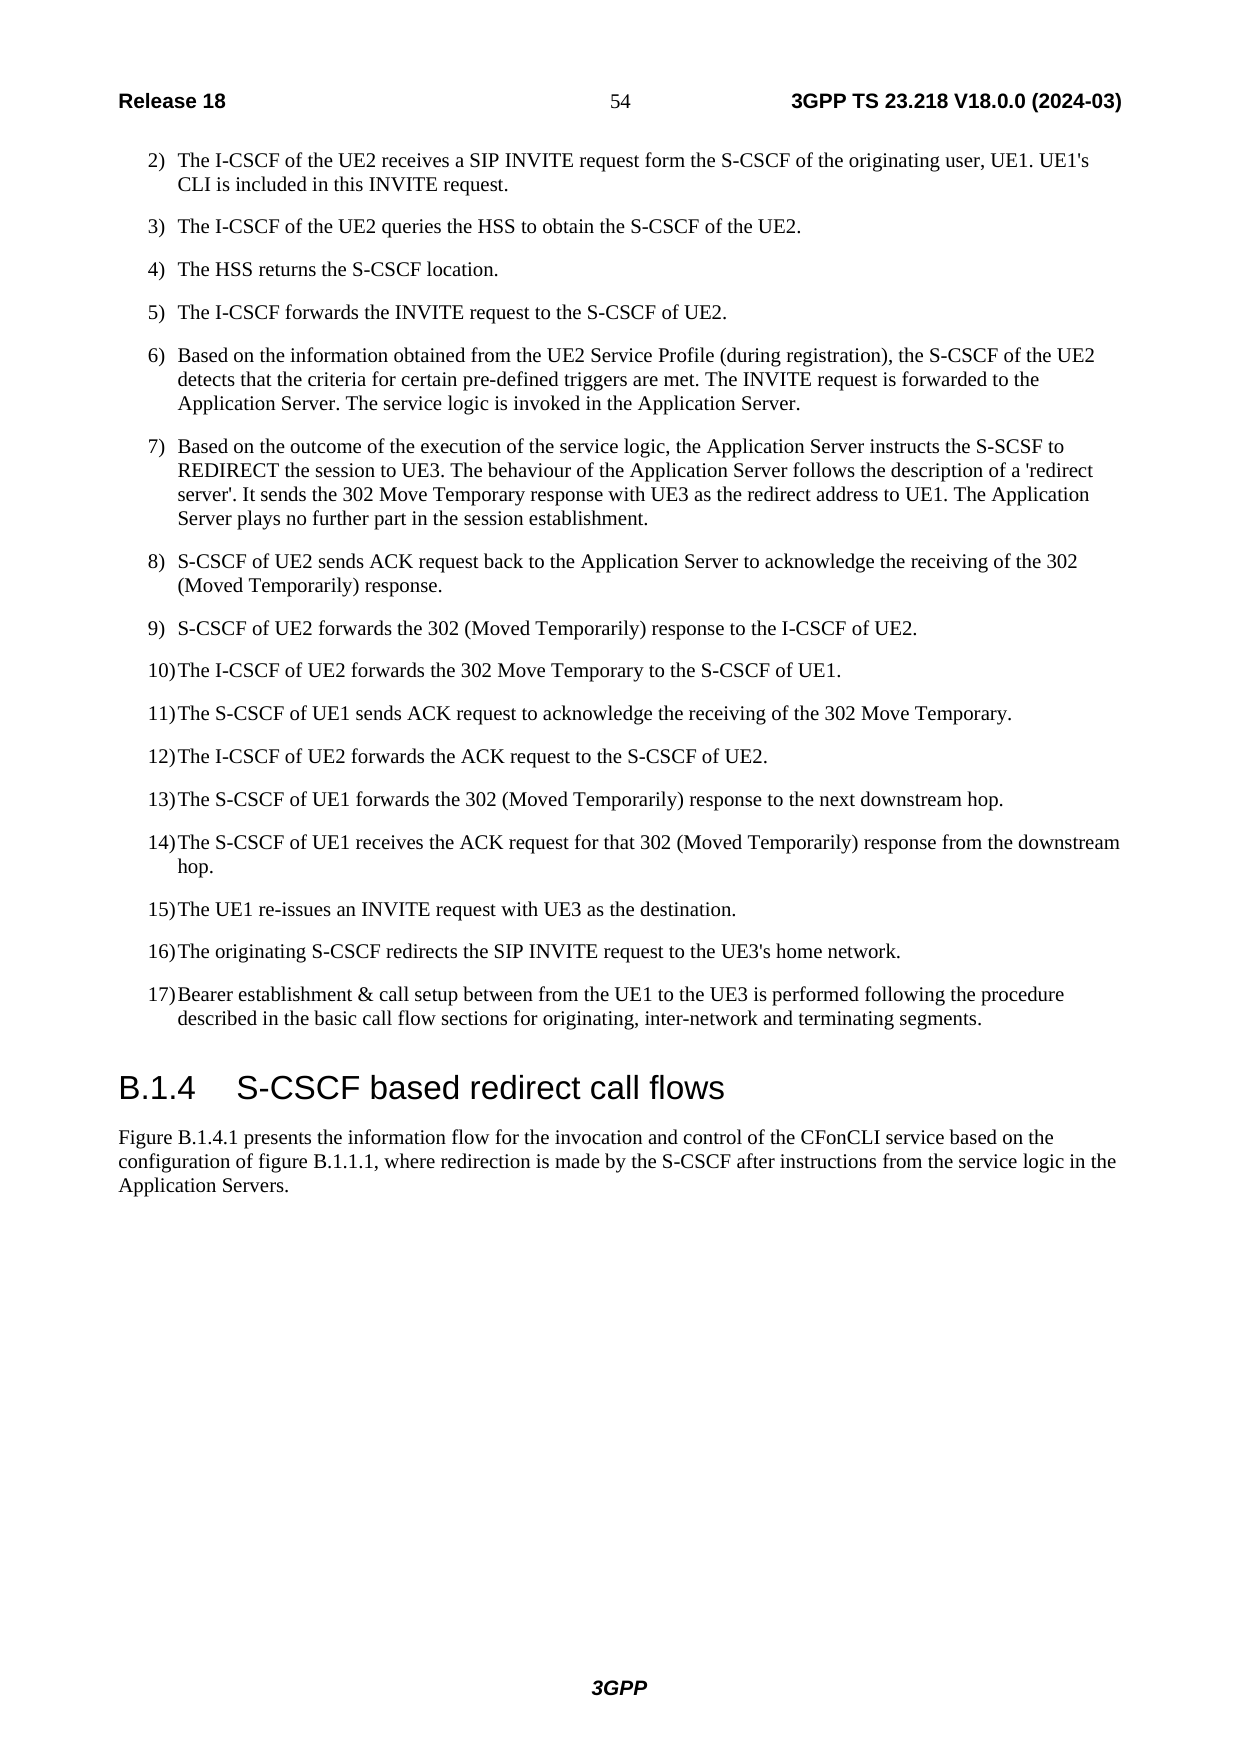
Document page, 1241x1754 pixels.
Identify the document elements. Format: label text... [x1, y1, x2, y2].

text 9) S-CSCF of UE2 forwards the 302 (Moved Temporarily) response to the I-CSCF of UE2. [148, 616, 1122, 640]
text 15) The UE1 re-issues an INVITE request with UE3 as the destination. [148, 897, 1122, 921]
text 13) The S-CSCF of UE1 forwards the 302 (Moved Temporarily) response to the next downstream hop. [148, 787, 1122, 811]
text 4) The HSS returns the S-CSCF location. [148, 257, 1122, 281]
text 6) Based on the information obtained from the UE2 Service Profile (during registration), the S-CSCF of the UE2 detects that the criteria for certain pre-defined triggers are met. The INVITE request is forwarded to the Application Server. The service logic is invoked in the Application Server. [148, 343, 1122, 415]
text 10) The I-CSCF of UE2 forwards the 302 Move Temporary to the S-CSCF of UE1. [148, 658, 1122, 682]
text 7) Based on the outcome of the execution of the service logic, the Application Server instructs the S-SCSF to REDIRECT the session to UE3. The behaviour of the Application Server follows the description of a 'redirect server'. It sends the 302 Move Temporary response with UE3 as the redirect address to UE1. The Application Server plays no further part in the session establishment. [148, 434, 1122, 530]
subtitle B.1.4 S-CSCF based redirect call flows [118, 1068, 1122, 1106]
text 14) The S-CSCF of UE1 receives the ACK request for that 302 (Moved Temporarily) response from the downstream hop. [148, 830, 1122, 878]
text 11) The S-CSCF of UE1 sends ACK request to acknowledge the receiving of the 302 Move Temporary. [148, 701, 1122, 725]
text 8) S-CSCF of UE2 sends ACK request back to the Application Server to acknowledge the receiving of the 302 (Moved Temporarily) response. [148, 549, 1122, 597]
text 2) The I-CSCF of the UE2 receives a SIP INVITE request form the S-CSCF of the originating user, UE1. UE1's CLI is included in this INVITE request. [148, 147, 1122, 196]
text 5) The I-CSCF forwards the INVITE request to the S-CSCF of UE2. [148, 300, 1122, 324]
text 16) The originating S-CSCF redirects the SIP INVITE request to the UE3's home network. [148, 939, 1122, 963]
text 3) The I-CSCF of the UE2 queries the HSS to obtain the S-CSCF of the UE2. [148, 214, 1122, 238]
text 12) The I-CSCF of UE2 forwards the ACK request to the S-CSCF of UE2. [148, 744, 1122, 768]
text Figure B.1.4.1 presents the information flow for the invocation and control of the CFonCLI service based on the configuration of figure B.1.1.1, where redirection is made by the S-CSCF after instructions from the service logic in the Application Servers. [118, 1125, 1122, 1197]
text 17) Bearer establishment & call setup between from the UE1 to the UE3 is performed following the procedure described in the basic call flow sections for originating, inter-network and terminating segments. [148, 982, 1122, 1030]
